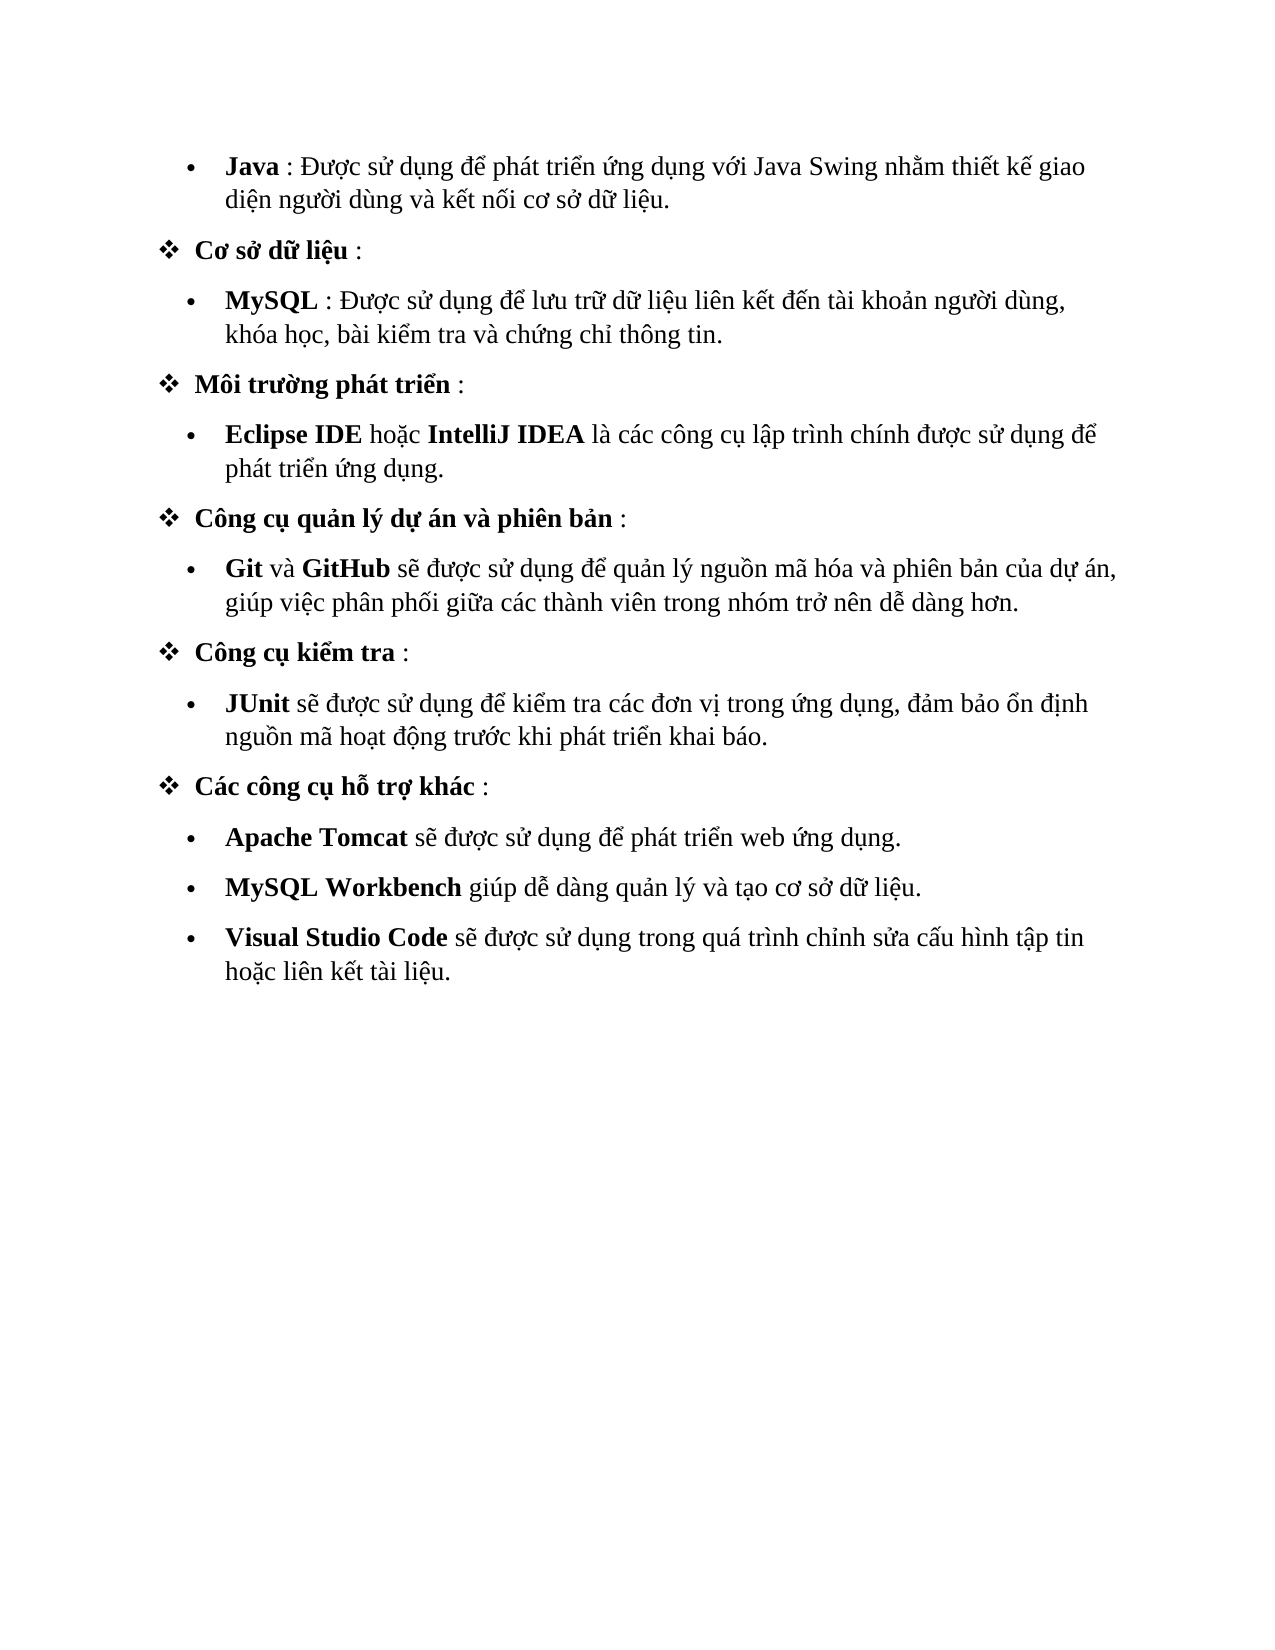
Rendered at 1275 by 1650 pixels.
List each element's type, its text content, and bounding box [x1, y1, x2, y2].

list MySQL : Được sử dụng để lưu trữ dữ liệu liên kết đến tài khoản người dùng, khóa học, bài kiểm tra và chứng chỉ thông tin. [187, 284, 1125, 349]
list Visual Studio Code sẽ được sử dụng trong quá trình chỉnh sửa cấu hình tập tin hoặc liên kết tài liệu. [187, 921, 1125, 986]
list MySQL Workbench giúp dễ dàng quản lý và tạo cơ sở dữ liệu. [187, 871, 1125, 902]
list Apache Tomcat sẽ được sử dụng để phát triển web ứng dụng. [187, 821, 1125, 852]
list Môi trường phát triển : [157, 368, 1125, 399]
list Eclipse IDE hoặc IntelliJ IDEA là các công cụ lập trình chính được sử dụng để phát triển ứng dụng. [187, 418, 1125, 483]
list JUnit sẽ được sử dụng để kiểm tra các đơn vị trong ứng dụng, đảm bảo ổn định nguồn mã hoạt động trước khi phát triển khai báo. [187, 687, 1125, 751]
list Công cụ kiểm tra : [157, 636, 1125, 667]
list Công cụ quản lý dự án và phiên bản : [157, 502, 1125, 533]
list Cơ sở dữ liệu : [157, 234, 1125, 265]
list Các công cụ hỗ trợ khác : [157, 770, 1125, 802]
list Git và GitHub sẽ được sử dụng để quản lý nguồn mã hóa và phiên bản của dự án, giúp việc phân phối giữa các thành viên trong nhóm trở nên dễ dàng hơn. [187, 552, 1125, 617]
list Java : Được sử dụng để phát triển ứng dụng với Java Swing nhằm thiết kế giao diện người dùng và kết nối cơ sở dữ liệu. [187, 150, 1125, 215]
